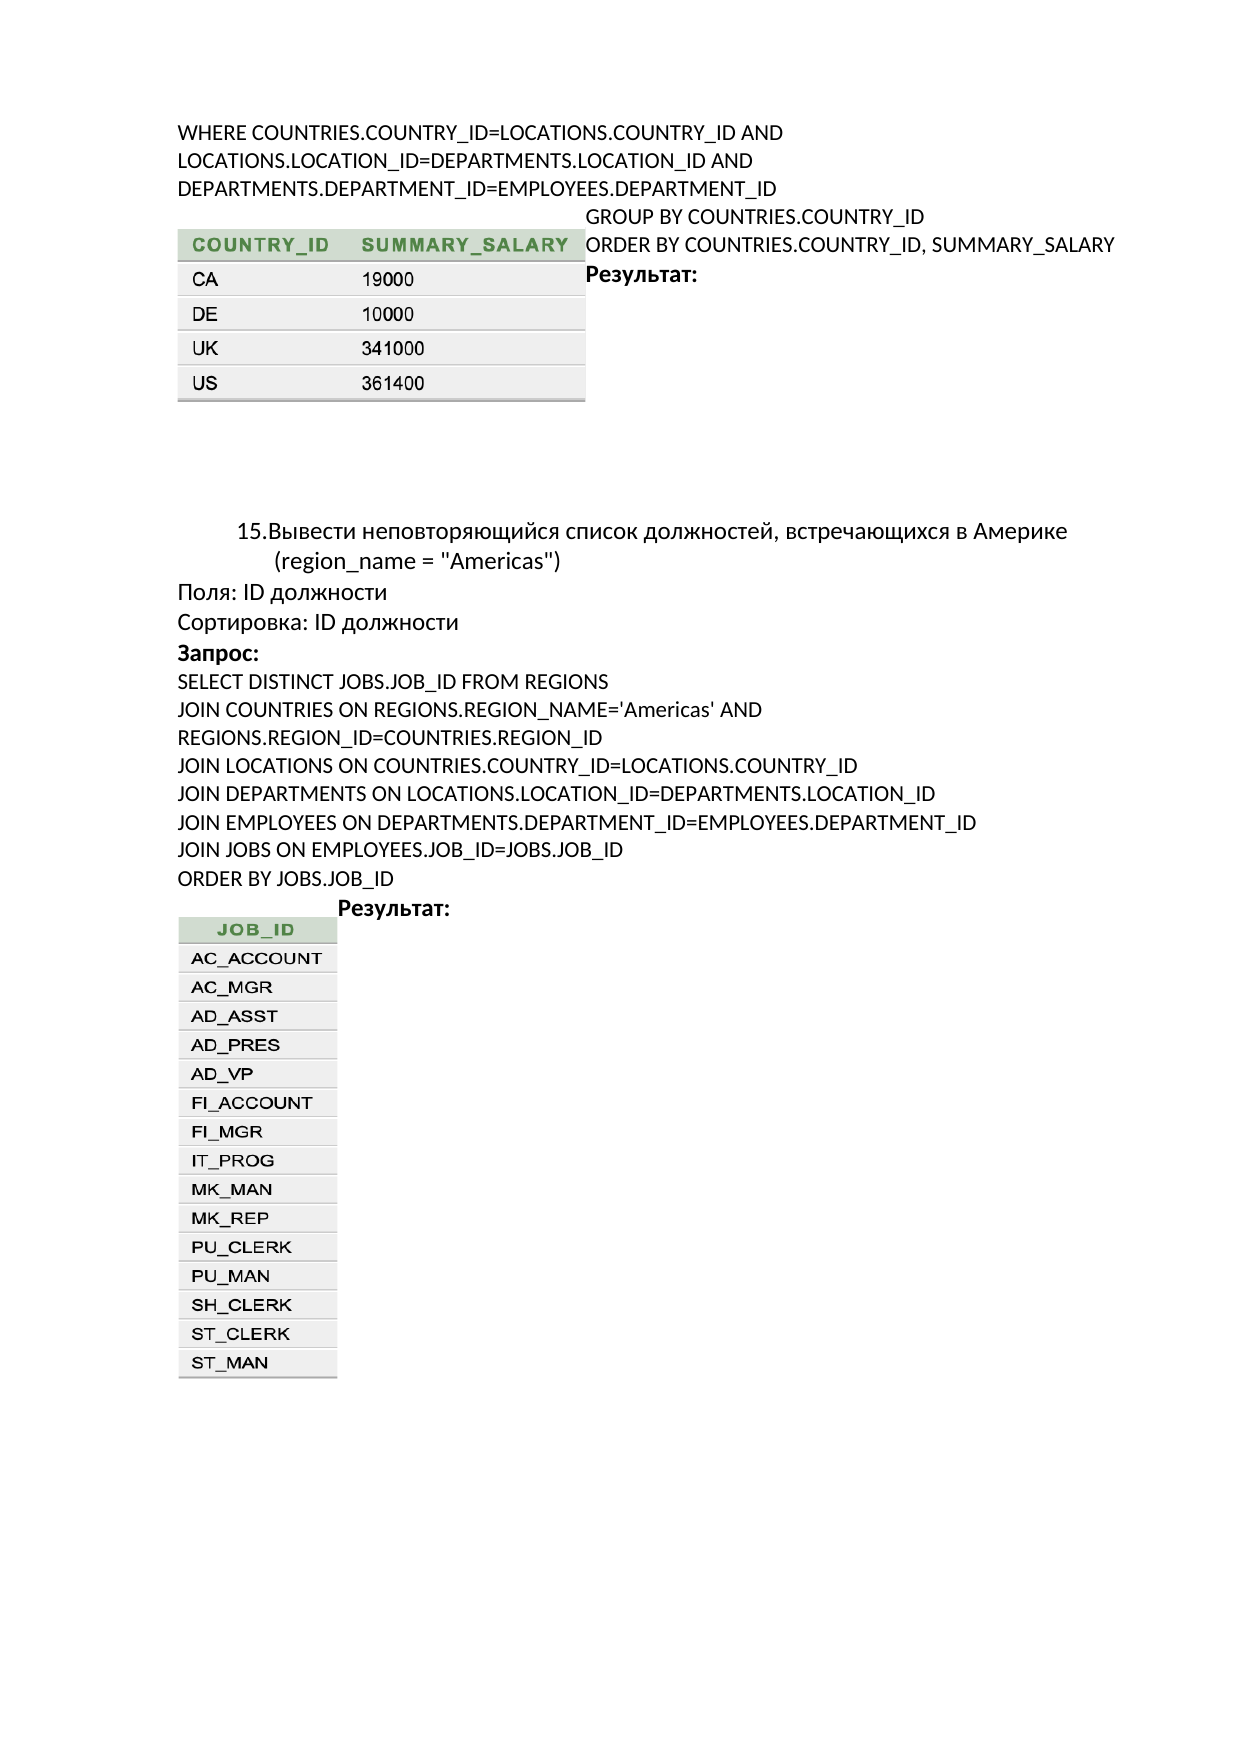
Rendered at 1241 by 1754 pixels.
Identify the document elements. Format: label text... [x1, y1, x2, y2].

text ORDER BY JOBS.JOB_ID [177, 864, 1152, 892]
text Сортировка: ID должности [177, 606, 1152, 637]
text JOIN JOBS ON EMPLOYEES.JOB_ID=JOBS.JOB_ID [177, 836, 1152, 864]
list Вывести неповторяющийся список должностей, встречающихся в Америке (region_name = "Americas") [236, 515, 1152, 576]
text SELECT DISTINCT JOBS.JOB_ID FROM REGIONS [177, 667, 1152, 696]
text WHERE COUNTRIES.COUNTRY_ID=LOCATIONS.COUNTRY_ID AND LOCATIONS.LOCATION_ID=DEPARTMENTS.LOCATION_ID AND DEPARTMENTS.DEPARTMENT_ID=EMPLOYEES.DEPARTMENT_ID [177, 118, 1152, 202]
text JOIN EMPLOYEES ON DEPARTMENTS.DEPARTMENT_ID=EMPLOYEES.DEPARTMENT_ID [177, 808, 1152, 836]
text JOIN COUNTRIES ON REGIONS.REGION_NAME='Americas' AND REGIONS.REGION_ID=COUNTRIES.REGION_ID [177, 696, 1152, 752]
picture [177, 917, 338, 1379]
text Результат: [177, 892, 1152, 922]
text Поля: ID должности [177, 576, 1152, 606]
text JOIN DEPARTMENTS ON LOCATIONS.LOCATION_ID=DEPARTMENTS.LOCATION_ID [177, 779, 1152, 808]
text Запрос: [177, 637, 1152, 667]
text JOIN LOCATIONS ON COUNTRIES.COUNTRY_ID=LOCATIONS.COUNTRY_ID [177, 752, 1152, 779]
text ORDER BY COUNTRIES.COUNTRY_ID, SUMMARY_SALARY [586, 230, 1152, 258]
text GROUP BY COUNTRIES.COUNTRY_ID [177, 202, 1152, 230]
text Результат: [586, 258, 1152, 289]
picture [176, 227, 586, 404]
